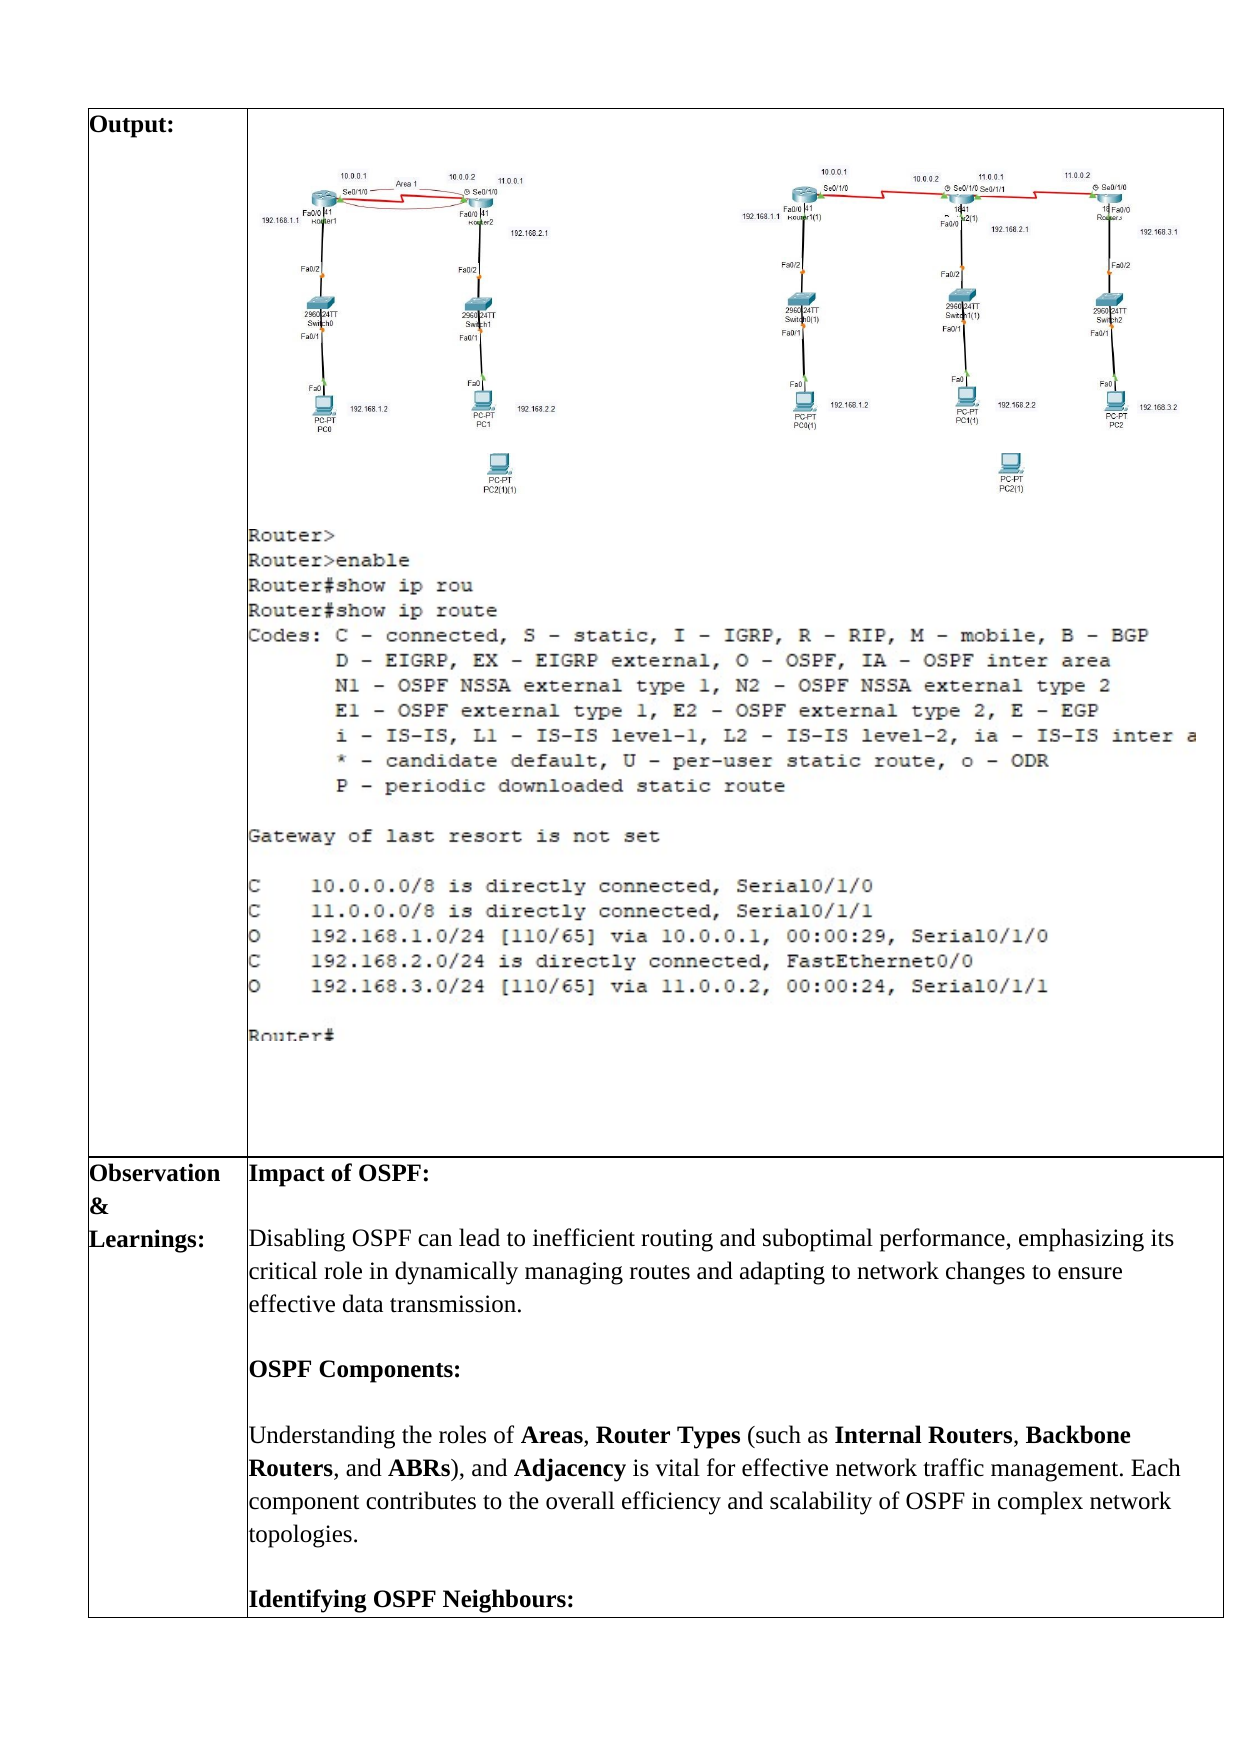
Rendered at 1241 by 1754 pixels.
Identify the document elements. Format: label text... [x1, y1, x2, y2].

table_header [248, 109, 1223, 1156]
table_header Output: [89, 109, 247, 1156]
picture [248, 529, 1196, 1041]
table_cell Impact of OSPF: Disabling OSPF can lead to inefficient routing and suboptimal performance, emphasizing its critical role in dynamically managing routes and adapting to network changes to ensure effective data transmission. OSPF Components: Understanding the roles of Areas, Router Types (such as Internal Routers, Backbone Routers, and ABRs), and Adjacency is vital for effective network traffic management. Each component contributes to the overall efficiency and scalability of OSPF in complex network topologies. Identifying OSPF Neighbours: [248, 1158, 1223, 1617]
picture [248, 141, 1208, 494]
table_cell Observation & Learnings: [89, 1158, 247, 1617]
